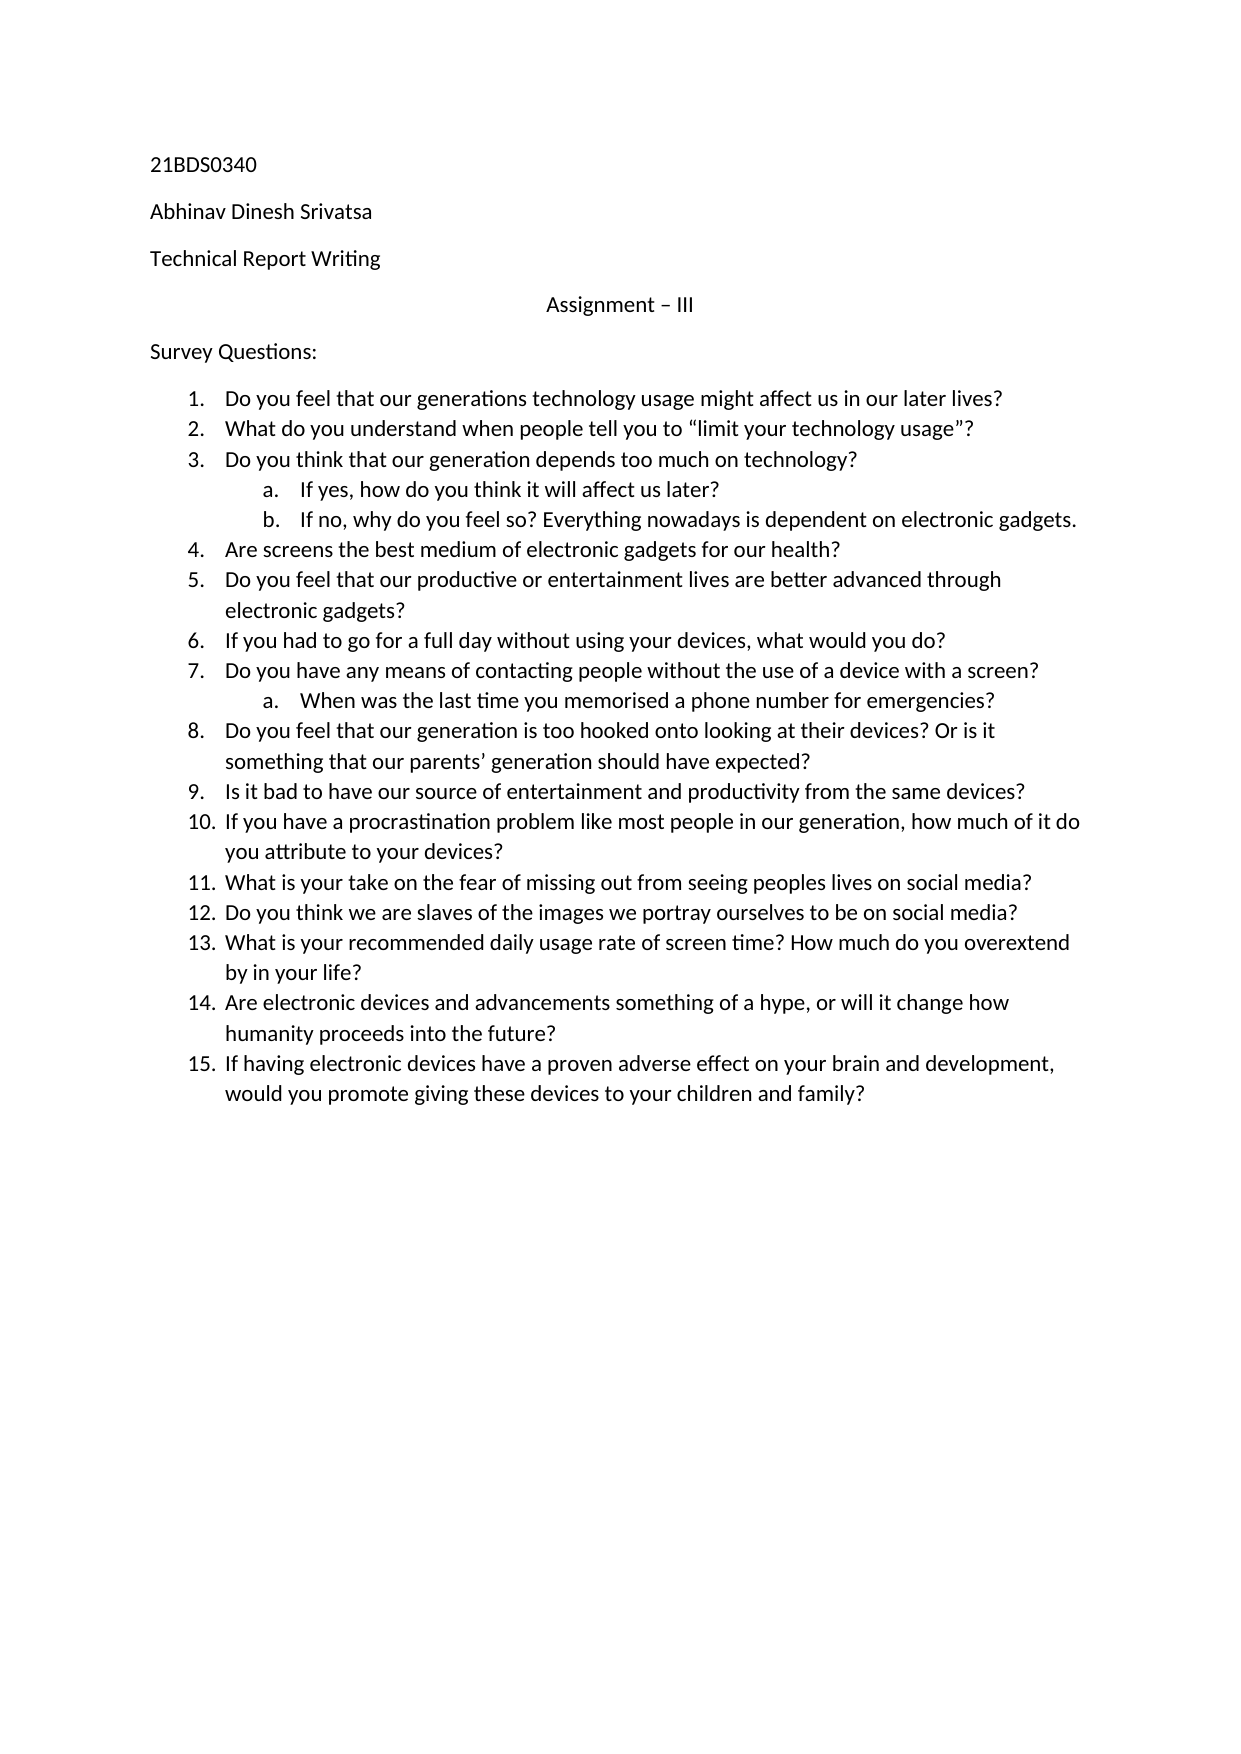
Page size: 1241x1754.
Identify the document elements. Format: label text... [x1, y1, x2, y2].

list Do you feel that our productive or entertainment lives are better advanced through electronic gadgets? [187, 566, 1090, 624]
text 21BDS0340 [150, 150, 1090, 178]
list If you have a procrastination problem like most people in our generation, how much of it do you attribute to your devices? [187, 807, 1090, 866]
list Are electronic devices and advancements something of a hype, or will it change how humanity proceeds into the future? [187, 988, 1090, 1047]
list If no, why do you feel so? Everything nowadays is dependent on electronic gadgets. [262, 505, 1090, 533]
list Are screens the best medium of electronic gadgets for our health? [187, 535, 1090, 563]
list Do you think that our generation depends too much on technology? [187, 445, 1090, 473]
list Do you think we are slaves of the images we portray ourselves to be on social media? [187, 898, 1090, 926]
text Technical Report Writing [150, 244, 1090, 272]
text Assignment – III [150, 291, 1090, 319]
list If having electronic devices have a proven adverse effect on your brain and development, would you promote giving these devices to your children and family? [187, 1049, 1090, 1107]
list If you had to go for a full day without using your devices, what would you do? [187, 626, 1090, 654]
list Is it bad to have our source of entertainment and productivity from the same devices? [187, 777, 1090, 805]
list When was the last time you memorised a phone number for emergencies? [262, 686, 1090, 714]
text Abhinav Dinesh Srivatsa [150, 197, 1090, 225]
text Survey Questions: [150, 337, 1090, 366]
list What is your recommended daily usage rate of screen time? How much do you overextend by in your life? [187, 928, 1090, 986]
list Do you have any means of contacting people without the use of a device with a screen? [187, 656, 1090, 684]
list Do you feel that our generation is too hooked onto looking at their devices? Or is it something that our parents’ generation should have expected? [187, 717, 1090, 775]
list Do you feel that our generations technology usage might affect us in our later lives? [187, 384, 1090, 412]
list What do you understand when people tell you to “limit your technology usage”? [187, 414, 1090, 443]
list If yes, how do you think it will affect us later? [262, 475, 1090, 503]
list What is your take on the fear of missing out from seeing peoples lives on social media? [187, 868, 1090, 896]
